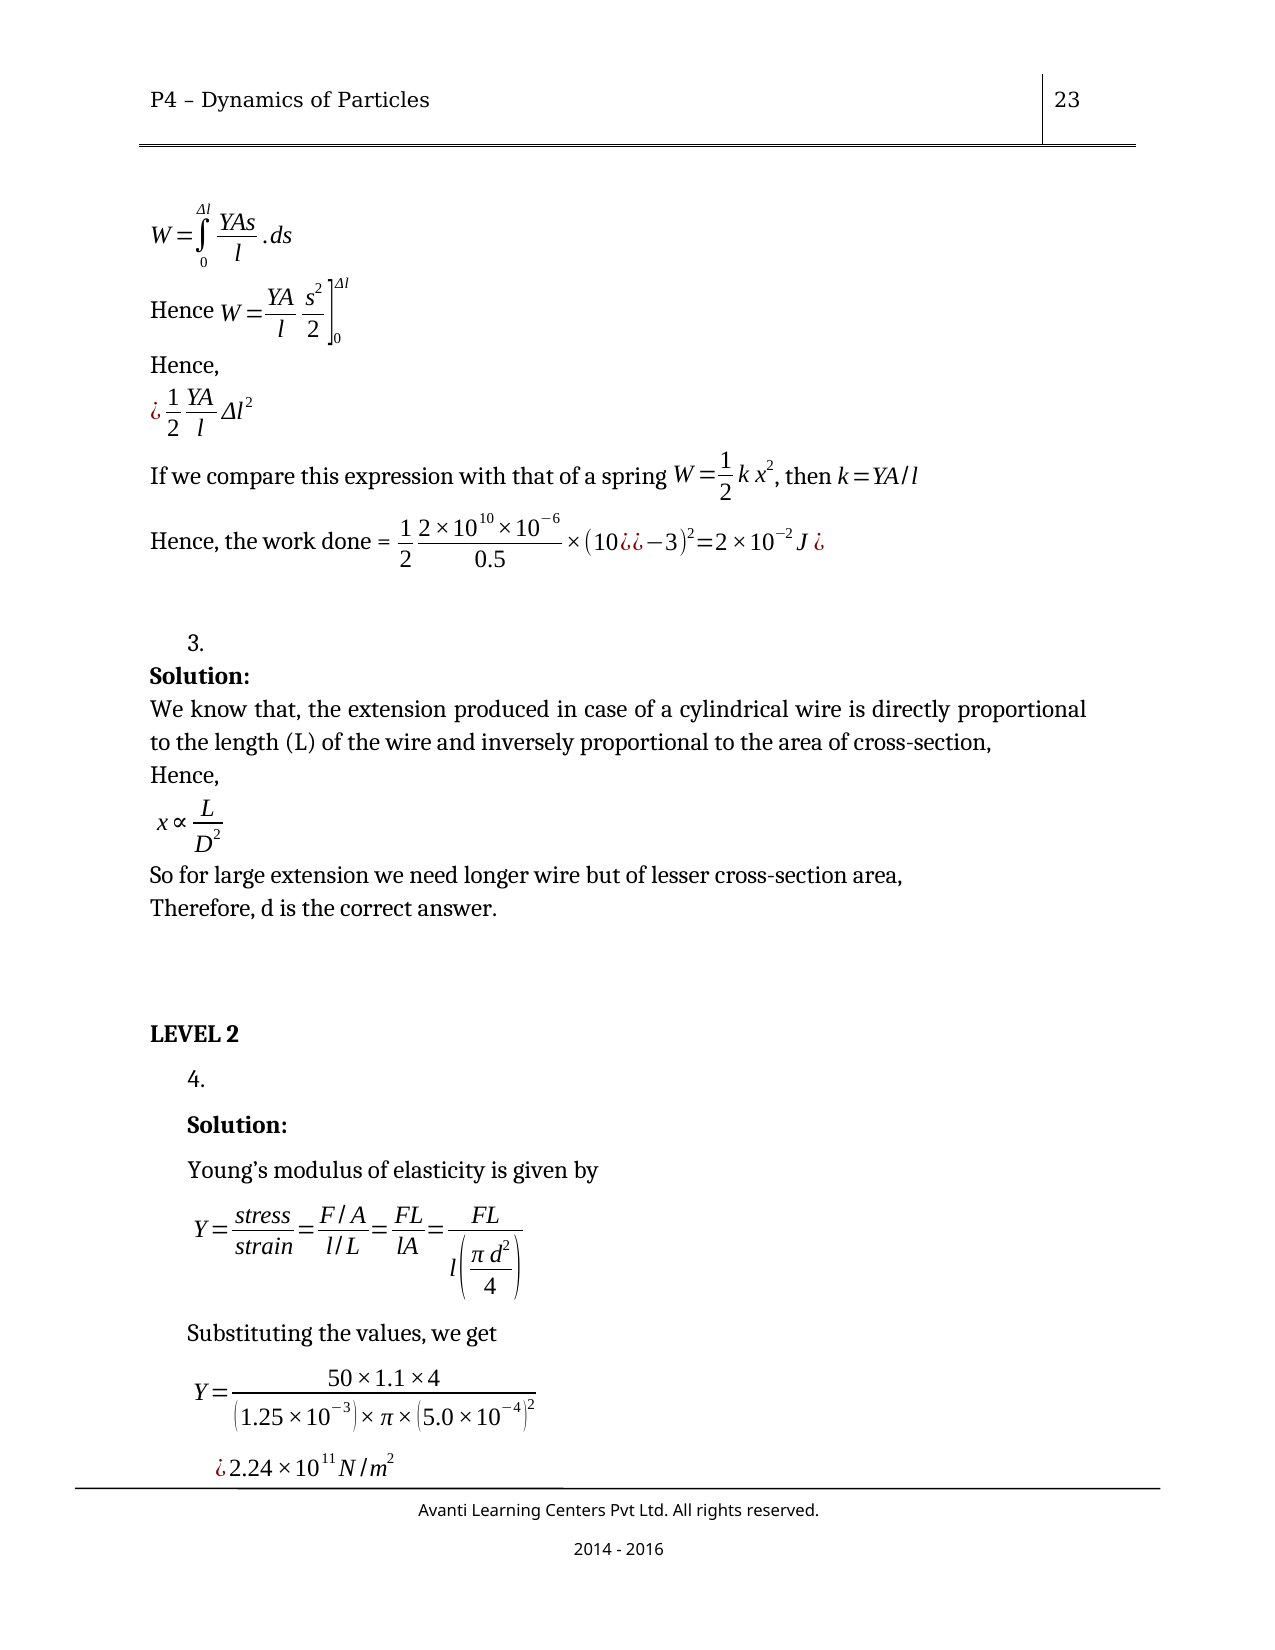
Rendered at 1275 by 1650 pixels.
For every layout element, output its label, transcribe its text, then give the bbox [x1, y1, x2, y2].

subtitle LEVEL 2 [150, 1020, 1088, 1048]
list So for large extension we need longer wire but of lesser cross-section area, [150, 861, 1088, 890]
text Young’s modulus of elasticity is given by [187, 1156, 1088, 1185]
list Therefore, d is the correct answer. [150, 894, 1088, 923]
list Hence, the work done = [150, 510, 1088, 572]
list Hence, [150, 351, 1088, 379]
list Solution: [150, 662, 1088, 691]
list We know that, the extension produced in case of a cylindrical wire is directly proportional to the length (L) of the wire and inversely proportional to the area of cross-section, [150, 695, 1088, 757]
text Solution: [187, 1111, 1088, 1139]
text Substituting the values, we get [187, 1319, 1088, 1347]
list Hence, [150, 761, 1088, 790]
list If we compare this expression with that of a spring , then [150, 447, 1088, 506]
list Hence [150, 274, 1088, 346]
